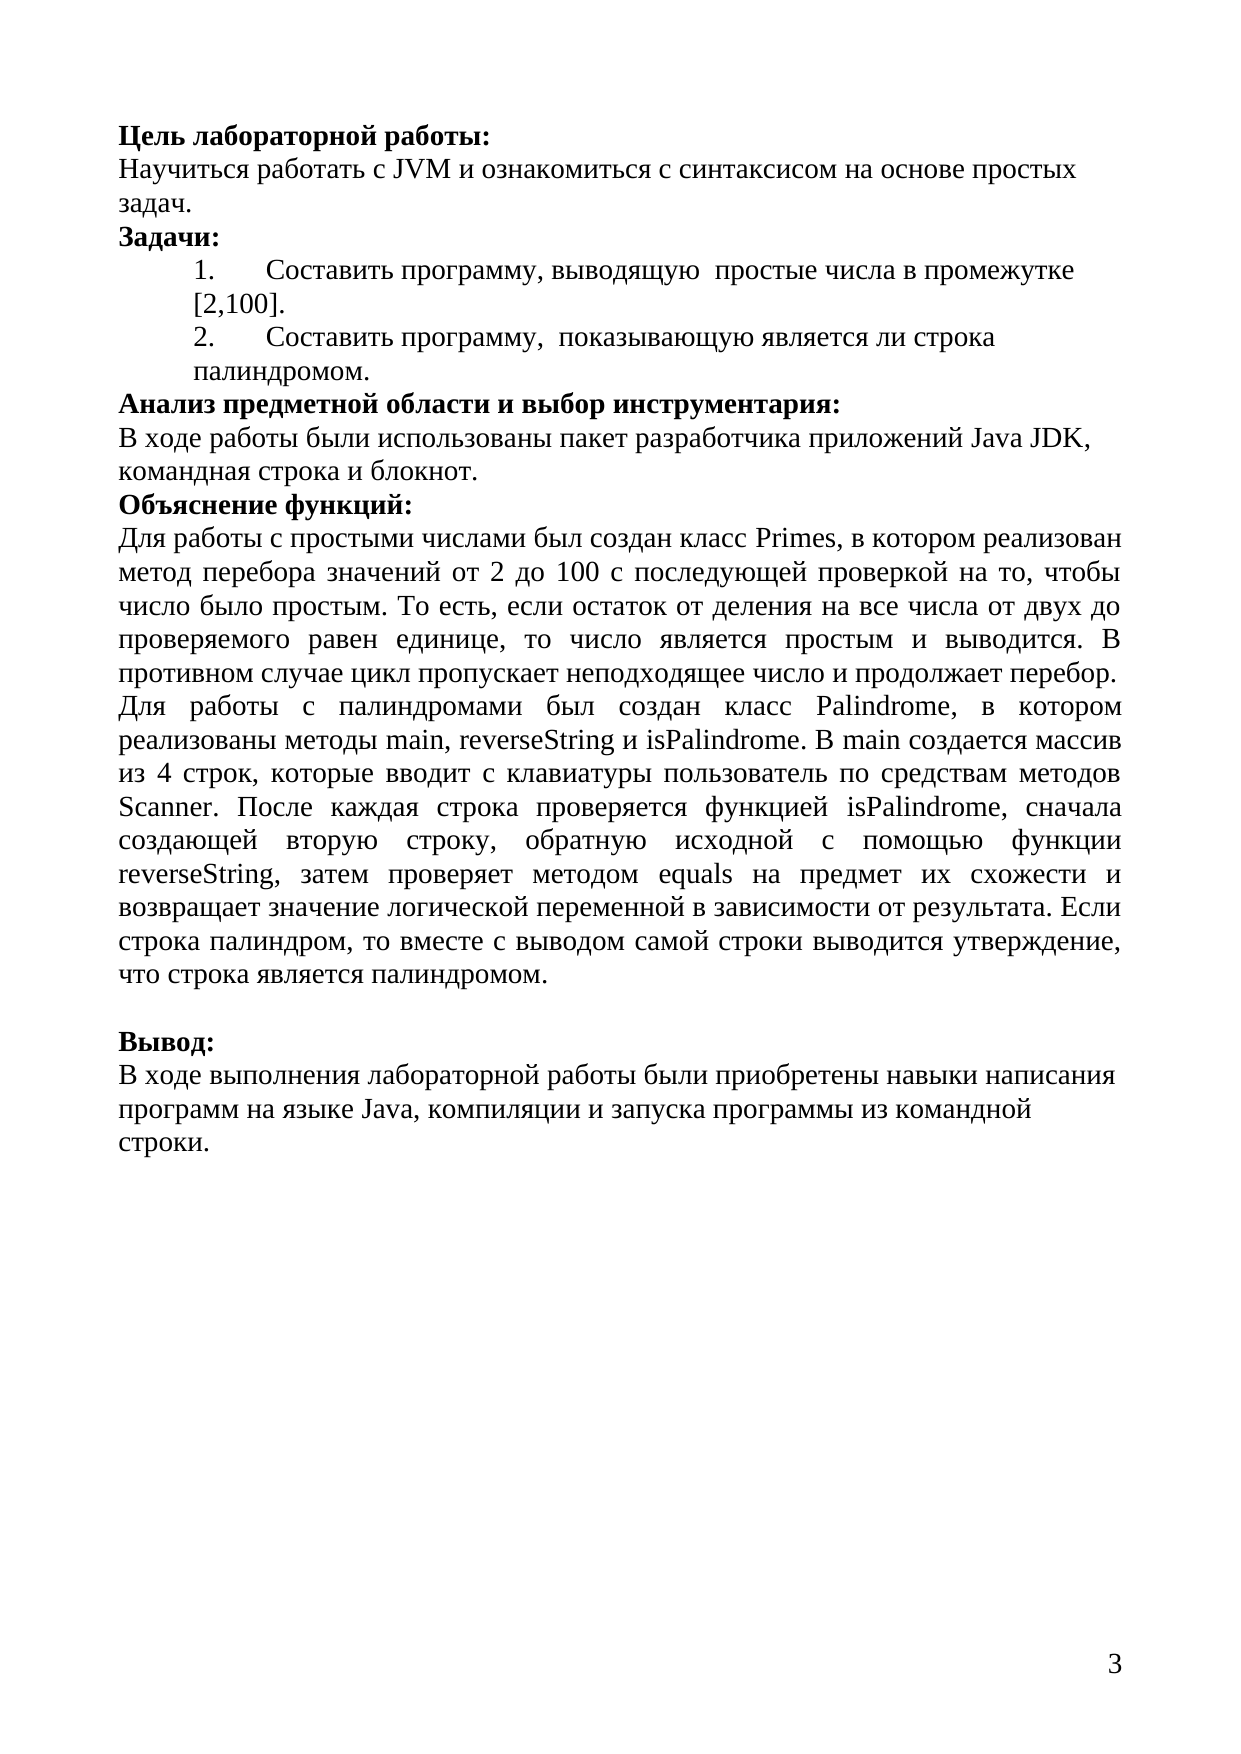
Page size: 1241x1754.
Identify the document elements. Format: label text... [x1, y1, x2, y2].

subtitle Объяснение функций: [118, 487, 1122, 521]
list Составить программу, выводящую простые числа в промежутке [2,100]. [193, 252, 1122, 319]
subtitle Вывод: [118, 1024, 1122, 1057]
text В ходе работы были использованы пакет разработчика приложений Java JDK, командная строка и блокнот. [118, 420, 1122, 487]
list Составить программу, показывающую является ли строка палиндромом. [193, 319, 1122, 386]
subtitle Анализ предметной области и выбор инструментария: [118, 386, 1122, 420]
subtitle Цель лабораторной работы: [118, 118, 1122, 152]
text В ходе выполнения лабораторной работы были приобретены навыки написания программ на языке Java, компиляции и запуска программы из командной строки. [118, 1057, 1122, 1158]
subtitle Задачи: [118, 219, 1122, 252]
text Для работы с палиндромами был создан класс Palindrome, в котором реализованы методы main, reverseString и isPalindrome. В main создается массив из 4 строк, которые вводит с клавиатуры пользователь по средствам методов Scanner. После каждая строка проверяется функцией isPalindrome, сначала создающей вторую строку, обратную исходной с помощью функции reverseString, затем проверяет методом equals на предмет их схожести и возвращает значение логической переменной в зависимости от результата. Если строка палиндром, то вместе с выводом самой строки выводится утверждение, что строка является палиндромом. [118, 688, 1122, 990]
text Научиться работать с JVM и ознакомиться с синтаксисом на основе простых задач. [118, 152, 1122, 219]
text Для работы с простыми числами был создан класс Primes, в котором реализован метод перебора значений от 2 до 100 с последующей проверкой на то, чтобы число было простым. То есть, если остаток от деления на все числа от двух до проверяемого равен единице, то число является простым и выводится. В противном случае цикл пропускает неподходящее число и продолжает перебор. [118, 521, 1122, 688]
